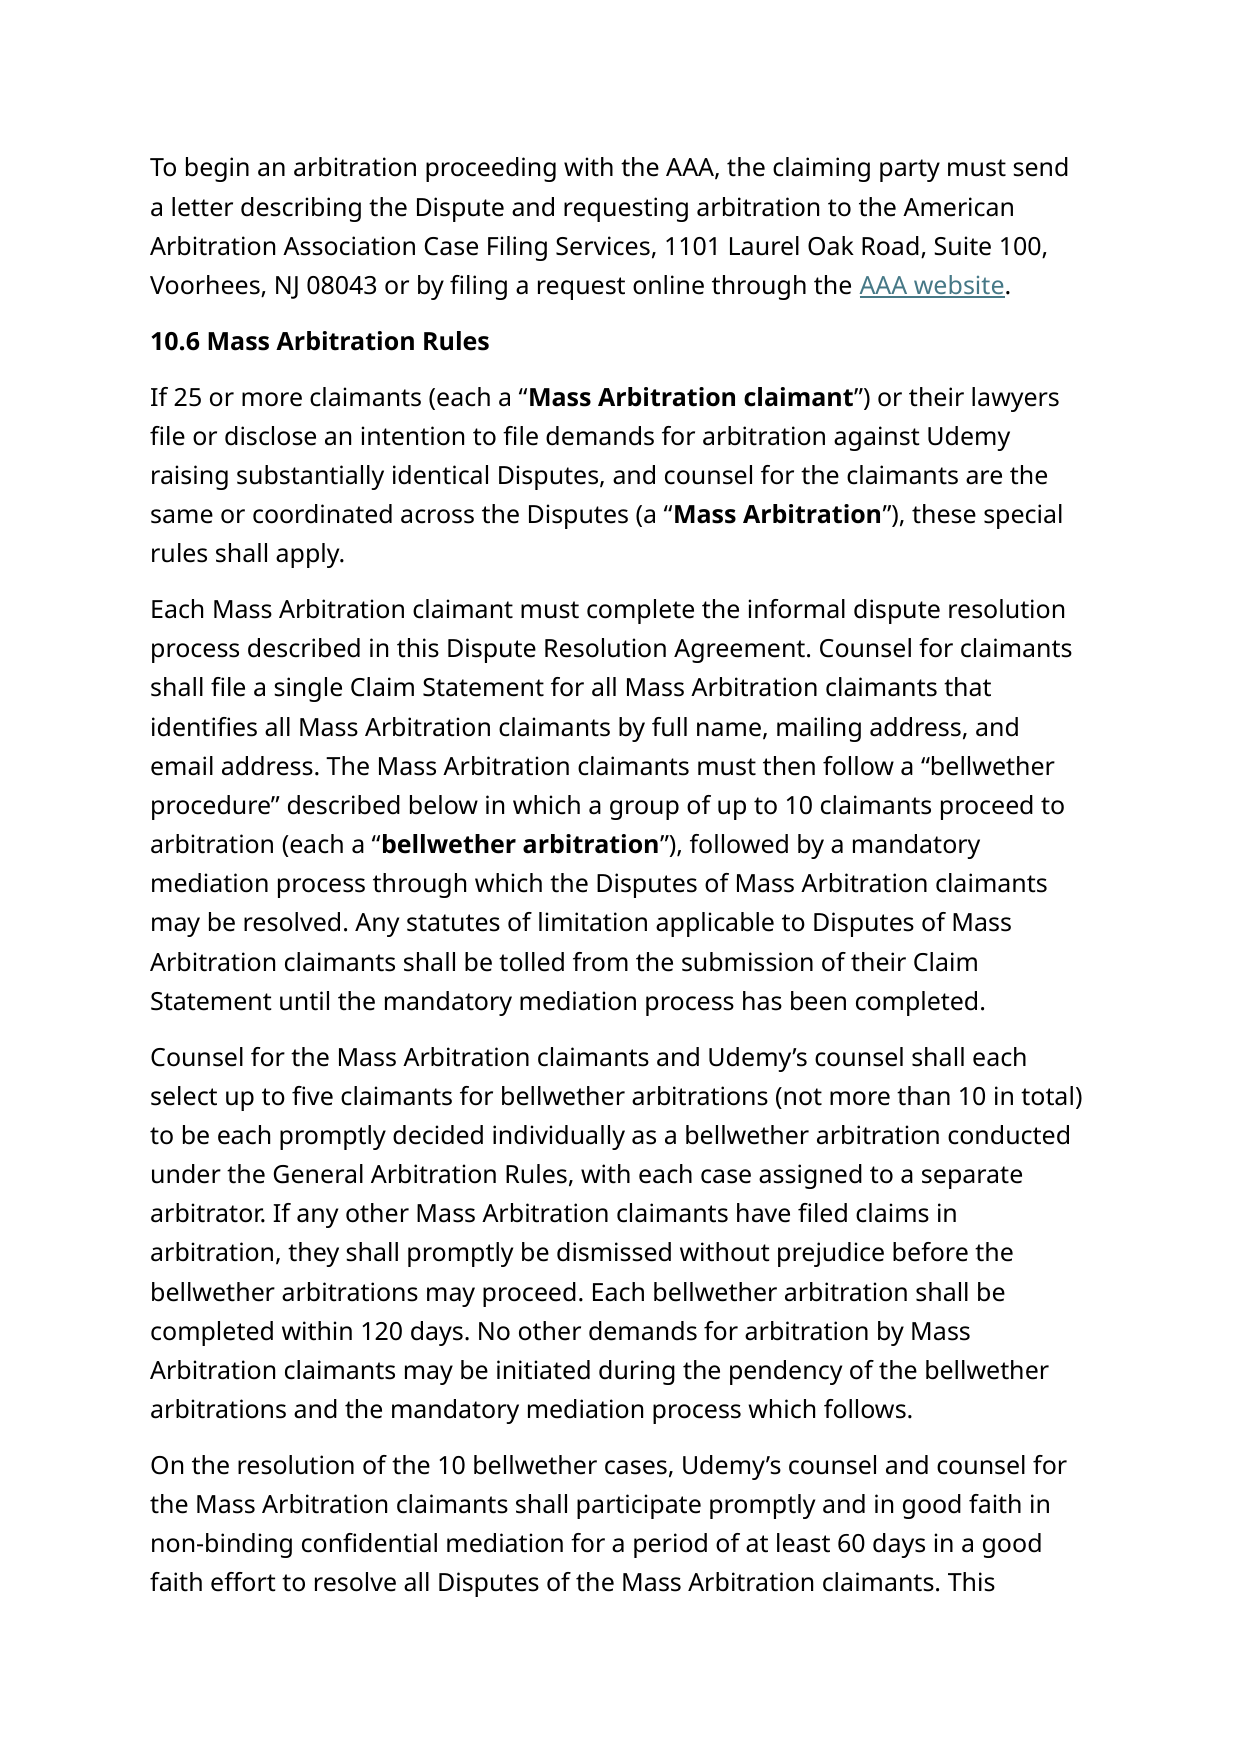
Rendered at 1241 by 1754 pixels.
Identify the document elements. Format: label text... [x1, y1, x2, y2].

text Counsel for the Mass Arbitration claimants and Udemy’s counsel shall each select up to five claimants for bellwether arbitrations (not more than 10 in total) to be each promptly decided individually as a bellwether arbitration conducted under the General Arbitration Rules, with each case assigned to a separate arbitrator. If any other Mass Arbitration claimants have filed claims in arbitration, they shall promptly be dismissed without prejudice before the bellwether arbitrations may proceed. Each bellwether arbitration shall be completed within 120 days. No other demands for arbitration by Mass Arbitration claimants may be initiated during the pendency of the bellwether arbitrations and the mandatory mediation process which follows. [150, 1039, 1090, 1426]
text Each Mass Arbitration claimant must complete the informal dispute resolution process described in this Dispute Resolution Agreement. Counsel for claimants shall file a single Claim Statement for all Mass Arbitration claimants that identifies all Mass Arbitration claimants by full name, mailing address, and email address. The Mass Arbitration claimants must then follow a “bellwether procedure” described below in which a group of up to 10 claimants proceed to arbitration (each a “bellwether arbitration”), followed by a mandatory mediation process through which the Disputes of Mass Arbitration claimants may be resolved. Any statutes of limitation applicable to Disputes of Mass Arbitration claimants shall be tolled from the submission of their Claim Statement until the mandatory mediation process has been completed. [150, 592, 1090, 1017]
text 10.6 Mass Arbitration Rules [150, 323, 1090, 357]
